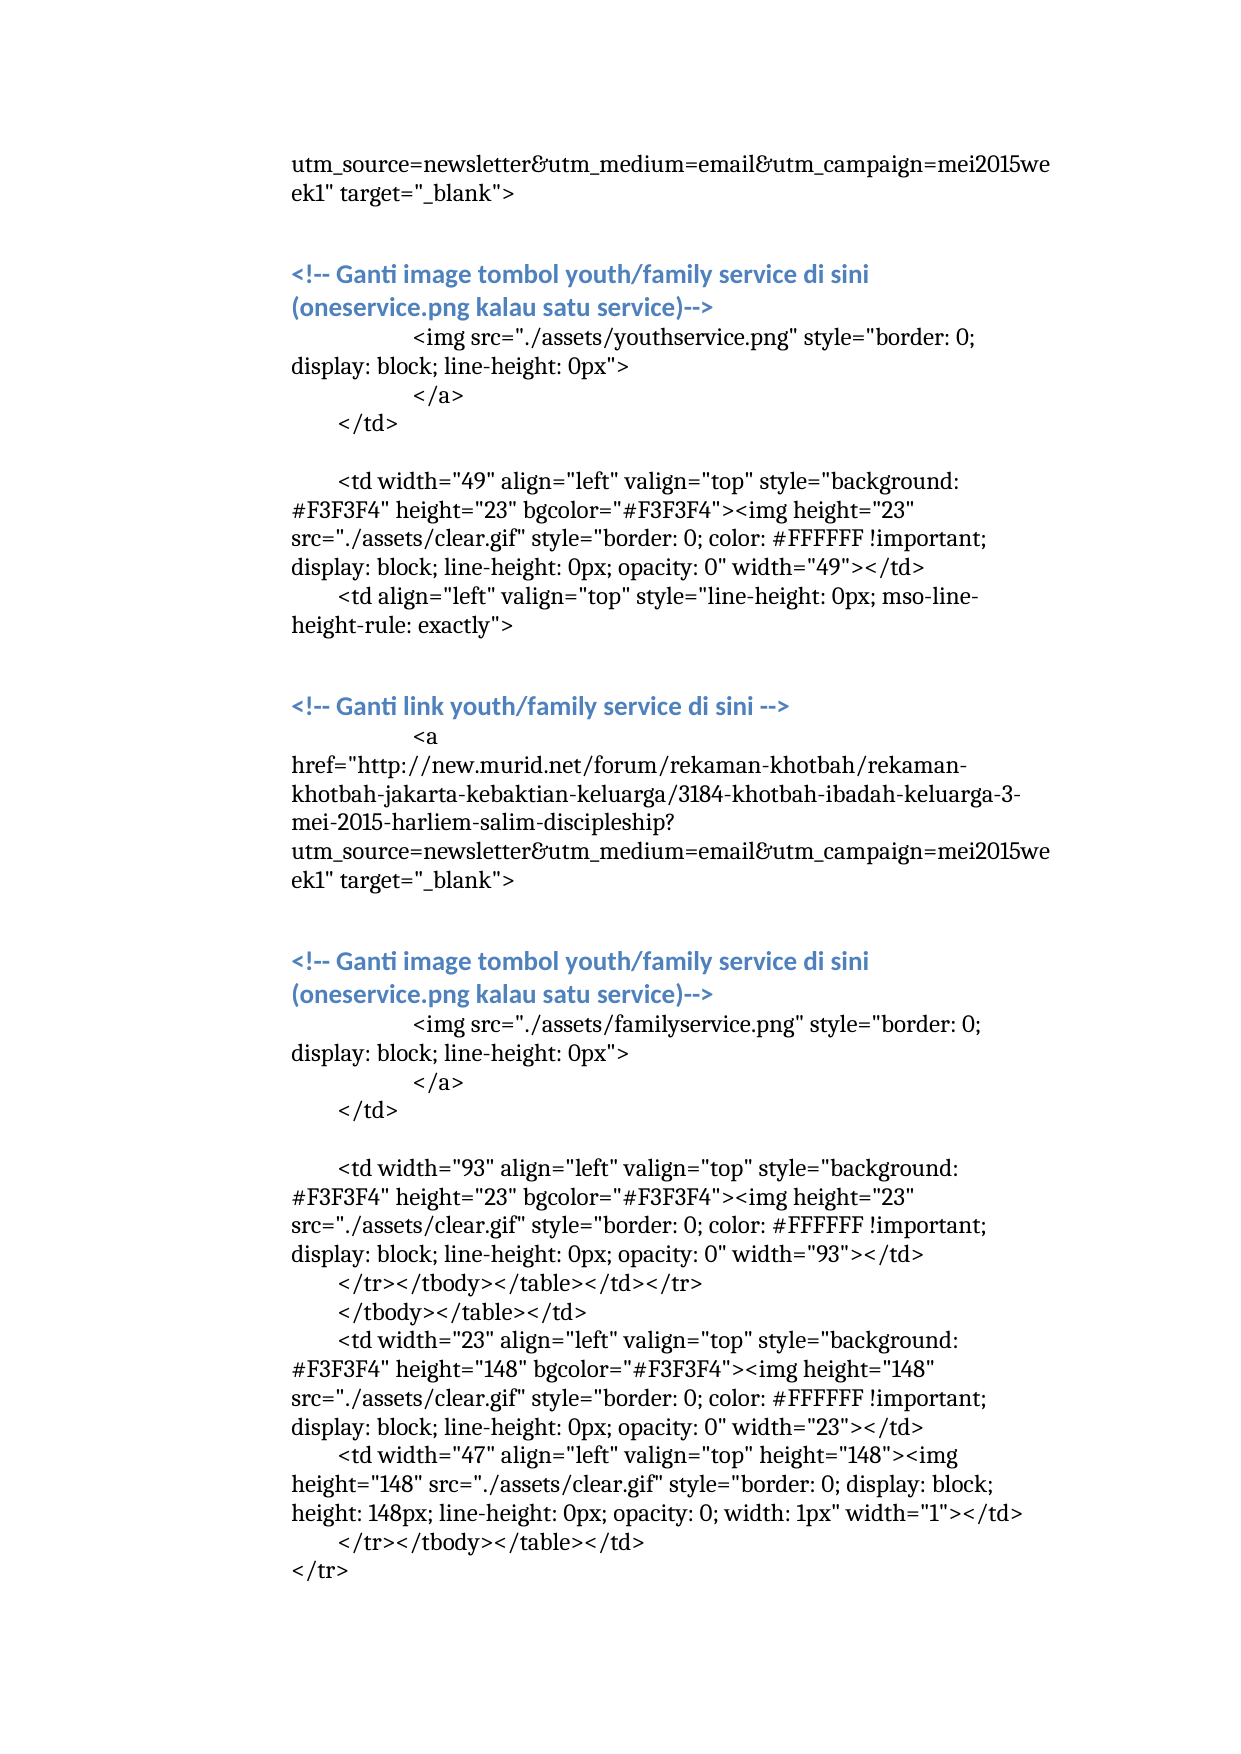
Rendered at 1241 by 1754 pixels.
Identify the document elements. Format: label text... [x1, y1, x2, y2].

subtitle <!-- Ganti image tombol youth/family service di sini (oneservice.png kalau satu service)--> [291, 944, 1053, 1010]
text <td width="23" align="left" valign="top" style="background: #F3F3F4" height="148" bgcolor="#F3F3F4"><img height="148" src="./assets/clear.gif" style="border: 0; color: #FFFFFF !important; display: block; line-height: 0px; opacity: 0" width="23"></td> [291, 1326, 1053, 1441]
text <td width="49" align="left" valign="top" style="background: #F3F3F4" height="23" bgcolor="#F3F3F4"><img height="23" src="./assets/clear.gif" style="border: 0; color: #FFFFFF !important; display: block; line-height: 0px; opacity: 0" width="49"></td> [291, 467, 1053, 582]
subtitle <!-- Ganti link youth/family service di sini --> [291, 689, 1053, 722]
text </tr></tbody></table></td></tr> [291, 1269, 1053, 1298]
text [291, 150, 1053, 207]
text <img src="./assets/youthservice.png" style="border: 0; display: block; line-height: 0px"> [291, 323, 1053, 381]
text <td align="left" valign="top" style="line-height: 0px; mso-line-height-rule: exactly"> [291, 582, 1053, 639]
text <td width="47" align="left" valign="top" height="148"><img height="148" src="./assets/clear.gif" style="border: 0; display: block; height: 148px; line-height: 0px; opacity: 0; width: 1px" width="1"></td> [291, 1441, 1053, 1528]
text <td width="93" align="left" valign="top" style="background: #F3F3F4" height="23" bgcolor="#F3F3F4"><img height="23" src="./assets/clear.gif" style="border: 0; color: #FFFFFF !important; display: block; line-height: 0px; opacity: 0" width="93"></td> [291, 1154, 1053, 1269]
text </a> [291, 1068, 1053, 1096]
text </tr> [291, 1556, 1053, 1585]
text </td> [291, 409, 1053, 438]
text </a> [291, 381, 1053, 409]
text <a href="http://new.murid.net/forum/rekaman-khotbah/rekaman-khotbah-jakarta-kebaktian-keluarga/3184-khotbah-ibadah-keluarga-3-mei-2015-harliem-salim-discipleship?utm_source=newsletter&utm_medium=email&utm_campaign=mei2015week1" target="_blank"> [291, 722, 1053, 894]
text </tbody></table></td> [291, 1298, 1053, 1326]
subtitle <!-- Ganti image tombol youth/family service di sini (oneservice.png kalau satu service)--> [291, 257, 1053, 323]
text <img src="./assets/familyservice.png" style="border: 0; display: block; line-height: 0px"> [291, 1010, 1053, 1068]
text </td> [291, 1096, 1053, 1125]
text </tr></tbody></table></td> [291, 1528, 1053, 1556]
